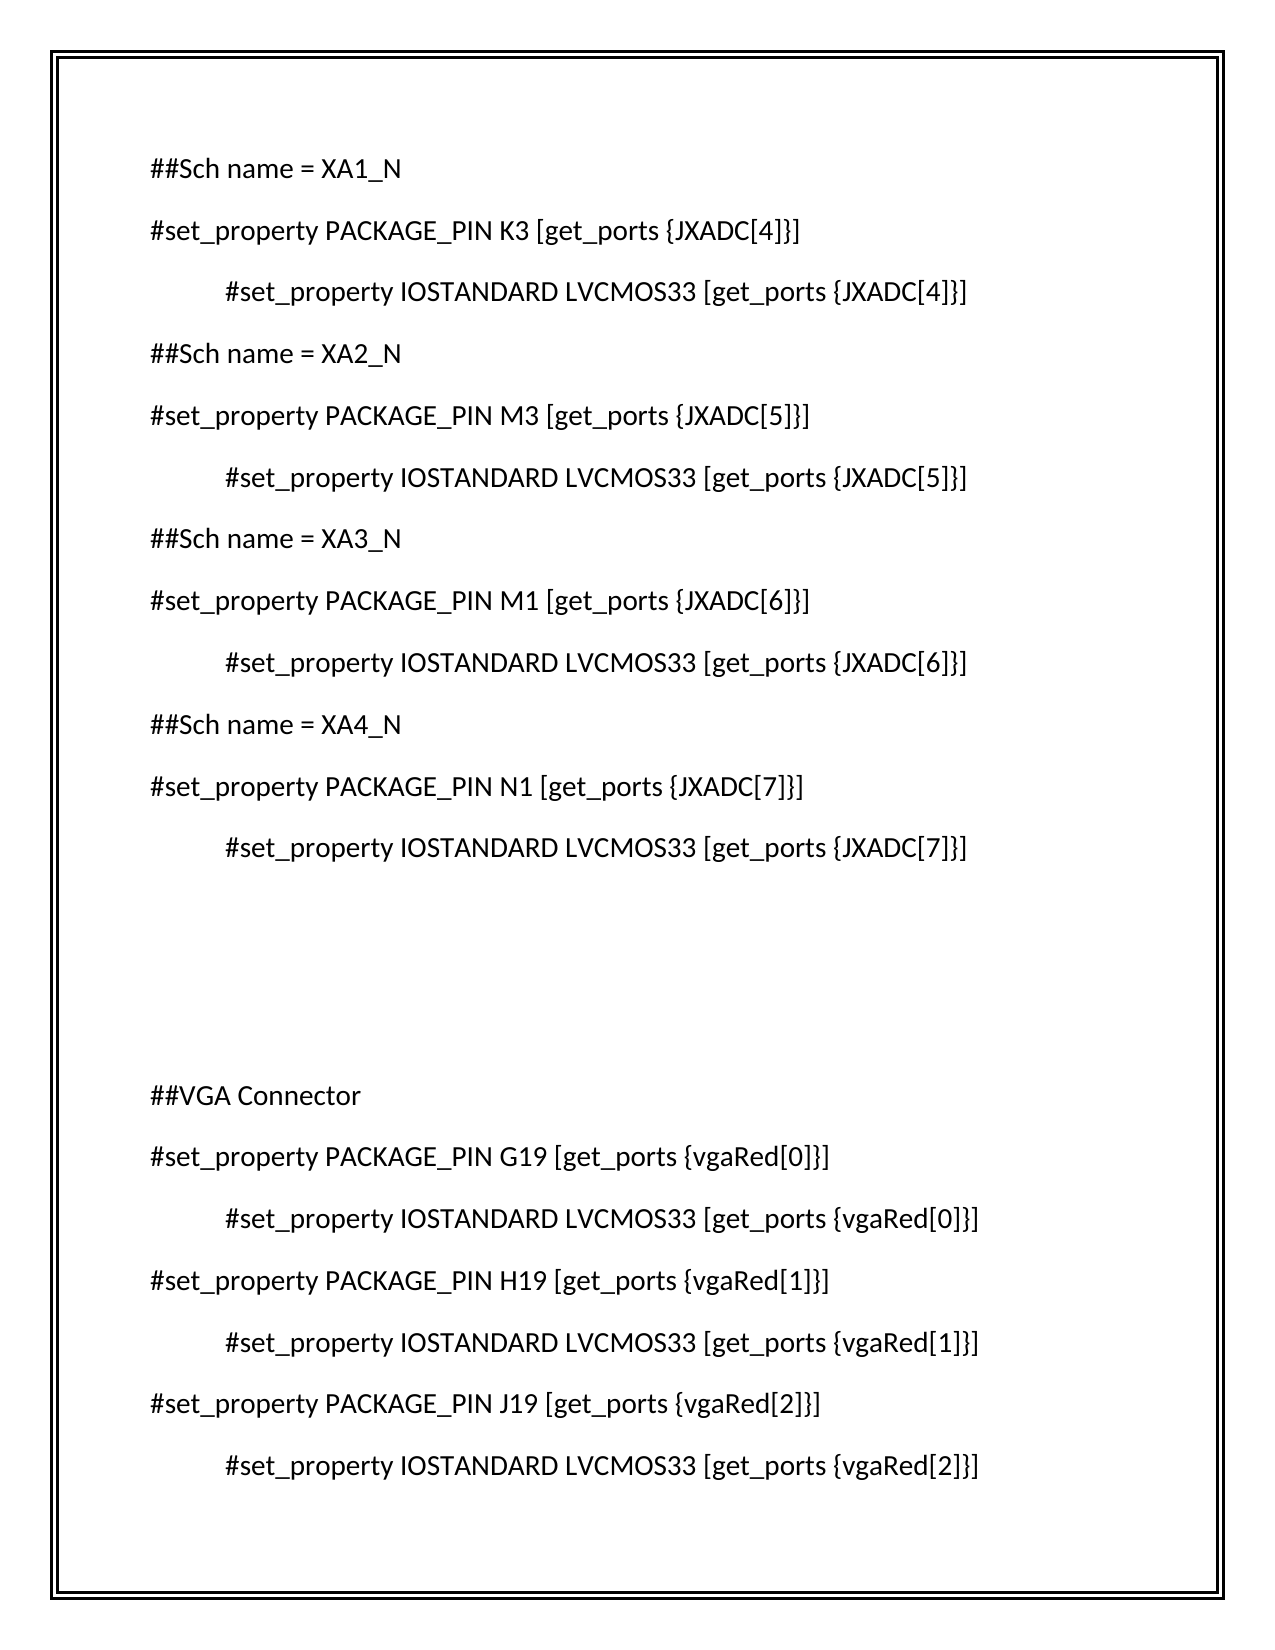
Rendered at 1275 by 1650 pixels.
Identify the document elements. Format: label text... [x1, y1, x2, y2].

text #set_property IOSTANDARD LVCMOS33 [get_ports {JXADC[4]}] [150, 273, 1125, 309]
text ##Sch name = XA3_N [150, 521, 1125, 556]
text #set_property PACKAGE_PIN M3 [get_ports {JXADC[5]}] [150, 397, 1125, 433]
text ##Sch name = XA2_N [150, 335, 1125, 371]
text ##Sch name = XA4_N [150, 706, 1125, 742]
text #set_property IOSTANDARD LVCMOS33 [get_ports {vgaRed[0]}] [150, 1200, 1125, 1236]
text #set_property PACKAGE_PIN J19 [get_ports {vgaRed[2]}] [150, 1385, 1125, 1421]
text #set_property IOSTANDARD LVCMOS33 [get_ports {JXADC[6]}] [150, 644, 1125, 680]
text #set_property IOSTANDARD LVCMOS33 [get_ports {JXADC[7]}] [150, 829, 1125, 865]
text #set_property IOSTANDARD LVCMOS33 [get_ports {vgaRed[1]}] [150, 1324, 1125, 1359]
text #set_property IOSTANDARD LVCMOS33 [get_ports {JXADC[5]}] [150, 459, 1125, 494]
text #set_property PACKAGE_PIN M1 [get_ports {JXADC[6]}] [150, 582, 1125, 618]
text #set_property PACKAGE_PIN K3 [get_ports {JXADC[4]}] [150, 212, 1125, 247]
text ##Sch name = XA1_N [150, 150, 1125, 186]
text ##VGA Connector [150, 1077, 1125, 1112]
text #set_property IOSTANDARD LVCMOS33 [get_ports {vgaRed[2]}] [150, 1447, 1125, 1483]
text #set_property PACKAGE_PIN H19 [get_ports {vgaRed[1]}] [150, 1262, 1125, 1297]
text #set_property PACKAGE_PIN G19 [get_ports {vgaRed[0]}] [150, 1138, 1125, 1174]
text #set_property PACKAGE_PIN N1 [get_ports {JXADC[7]}] [150, 768, 1125, 803]
